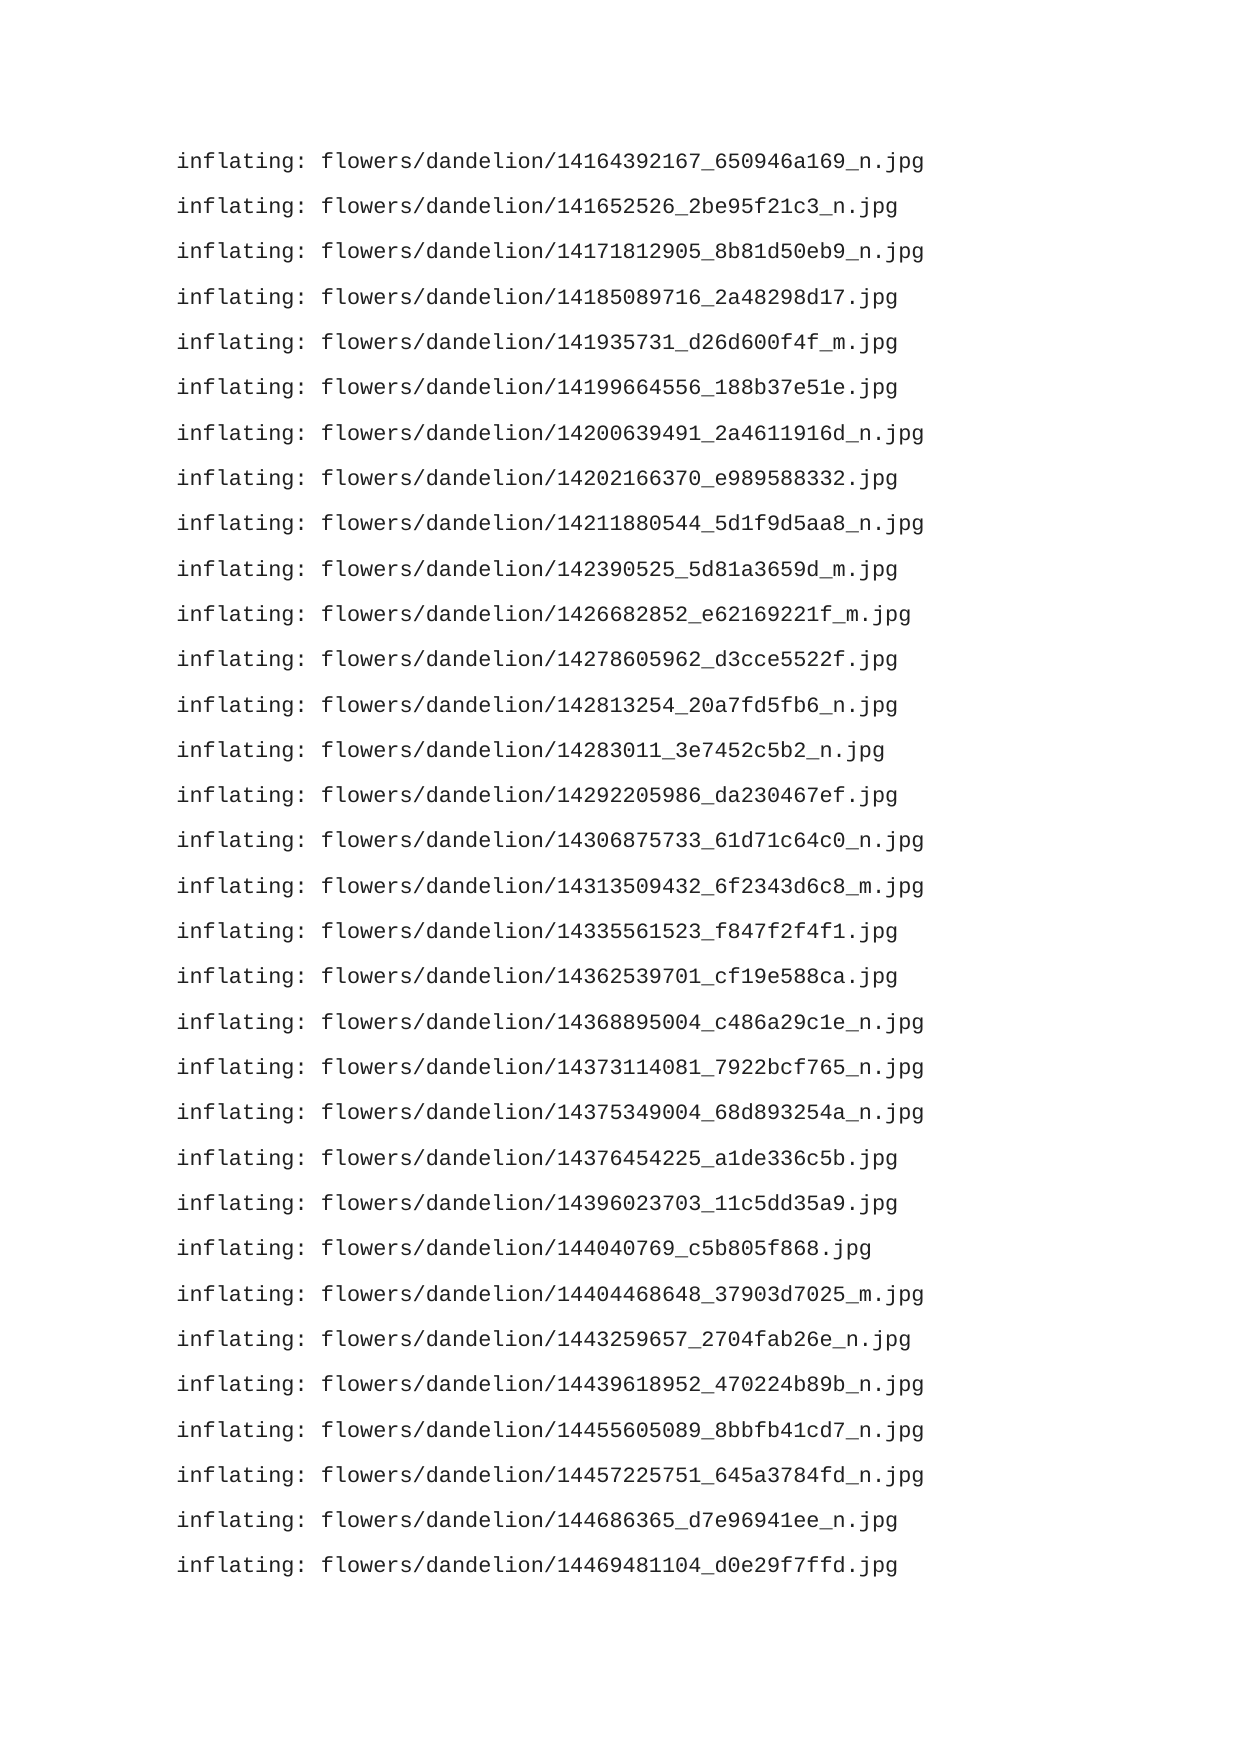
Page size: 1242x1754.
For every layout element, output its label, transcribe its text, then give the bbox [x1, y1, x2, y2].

text inflating: flowers/dandelion/14164392167_650946a169_n.jpg inflating: flowers/dandelion/141652526_2be95f21c3_n.jpg inflating: flowers/dandelion/14171812905_8b81d50eb9_n.jpg inflating: flowers/dandelion/14185089716_2a48298d17.jpg inflating: flowers/dandelion/141935731_d26d600f4f_m.jpg inflating: flowers/dandelion/14199664556_188b37e51e.jpg inflating: flowers/dandelion/14200639491_2a4611916d_n.jpg inflating: flowers/dandelion/14202166370_e989588332.jpg inflating: flowers/dandelion/14211880544_5d1f9d5aa8_n.jpg inflating: flowers/dandelion/142390525_5d81a3659d_m.jpg inflating: flowers/dandelion/1426682852_e62169221f_m.jpg inflating: flowers/dandelion/14278605962_d3cce5522f.jpg inflating: flowers/dandelion/142813254_20a7fd5fb6_n.jpg inflating: flowers/dandelion/14283011_3e7452c5b2_n.jpg inflating: flowers/dandelion/14292205986_da230467ef.jpg inflating: flowers/dandelion/14306875733_61d71c64c0_n.jpg inflating: flowers/dandelion/14313509432_6f2343d6c8_m.jpg inflating: flowers/dandelion/14335561523_f847f2f4f1.jpg inflating: flowers/dandelion/14362539701_cf19e588ca.jpg inflating: flowers/dandelion/14368895004_c486a29c1e_n.jpg inflating: flowers/dandelion/14373114081_7922bcf765_n.jpg inflating: flowers/dandelion/14375349004_68d893254a_n.jpg inflating: flowers/dandelion/14376454225_a1de336c5b.jpg inflating: flowers/dandelion/14396023703_11c5dd35a9.jpg inflating: flowers/dandelion/144040769_c5b805f868.jpg inflating: flowers/dandelion/14404468648_37903d7025_m.jpg inflating: flowers/dandelion/1443259657_2704fab26e_n.jpg inflating: flowers/dandelion/14439618952_470224b89b_n.jpg inflating: flowers/dandelion/14455605089_8bbfb41cd7_n.jpg inflating: flowers/dandelion/14457225751_645a3784fd_n.jpg inflating: flowers/dandelion/144686365_d7e96941ee_n.jpg inflating: flowers/dandelion/14469481104_d0e29f7ffd.jpg [176, 150, 927, 1579]
